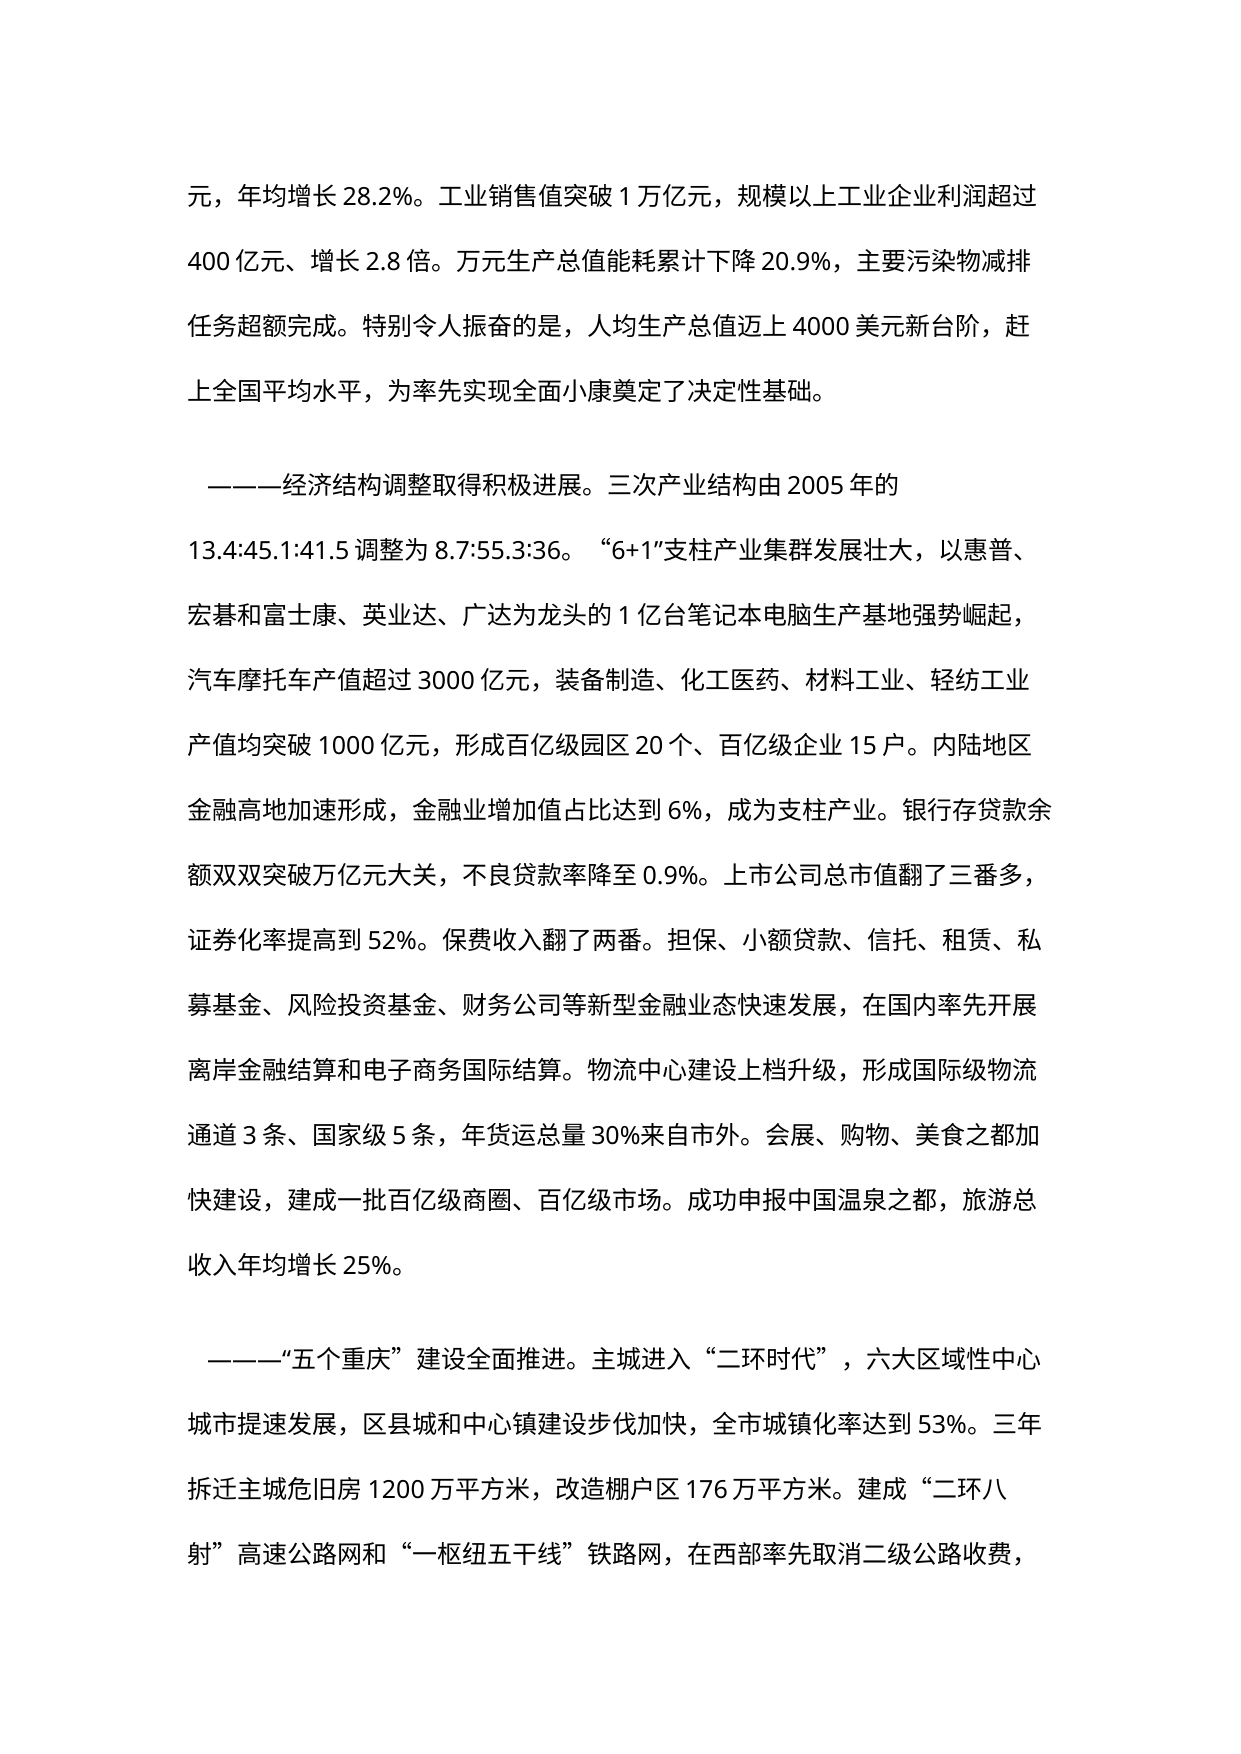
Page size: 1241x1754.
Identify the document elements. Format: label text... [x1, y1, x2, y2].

text ———经济结构调整取得积极进展。三次产业结构由2005年的13.4∶45.1∶41.5调整为8.7∶55.3∶36。“6+1”支柱产业集群发展壮大，以惠普、宏碁和富士康、英业达、广达为龙头的1亿台笔记本电脑生产基地强势崛起，汽车摩托车产值超过3000亿元，装备制造、化工医药、材料工业、轻纺工业产值均突破1000亿元，形成百亿级园区20个、百亿级企业15户。内陆地区金融高地加速形成，金融业增加值占比达到6%，成为支柱产业。银行存贷款余额双双突破万亿元大关，不良贷款率降至0.9%。上市公司总市值翻了三番多，证券化率提高到52%。保费收入翻了两番。担保、小额贷款、信托、租赁、私募基金、风险投资基金、财务公司等新型金融业态快速发展，在国内率先开展离岸金融结算和电子商务国际结算。物流中心建设上档升级，形成国际级物流通道3条、国家级5条，年货运总量30%来自市外。会展、购物、美食之都加快建设，建成一批百亿级商圈、百亿级市场。成功申报中国温泉之都，旅游总收入年均增长25%。 [187, 451, 1053, 1296]
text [187, 1325, 1053, 1585]
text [187, 162, 1053, 422]
